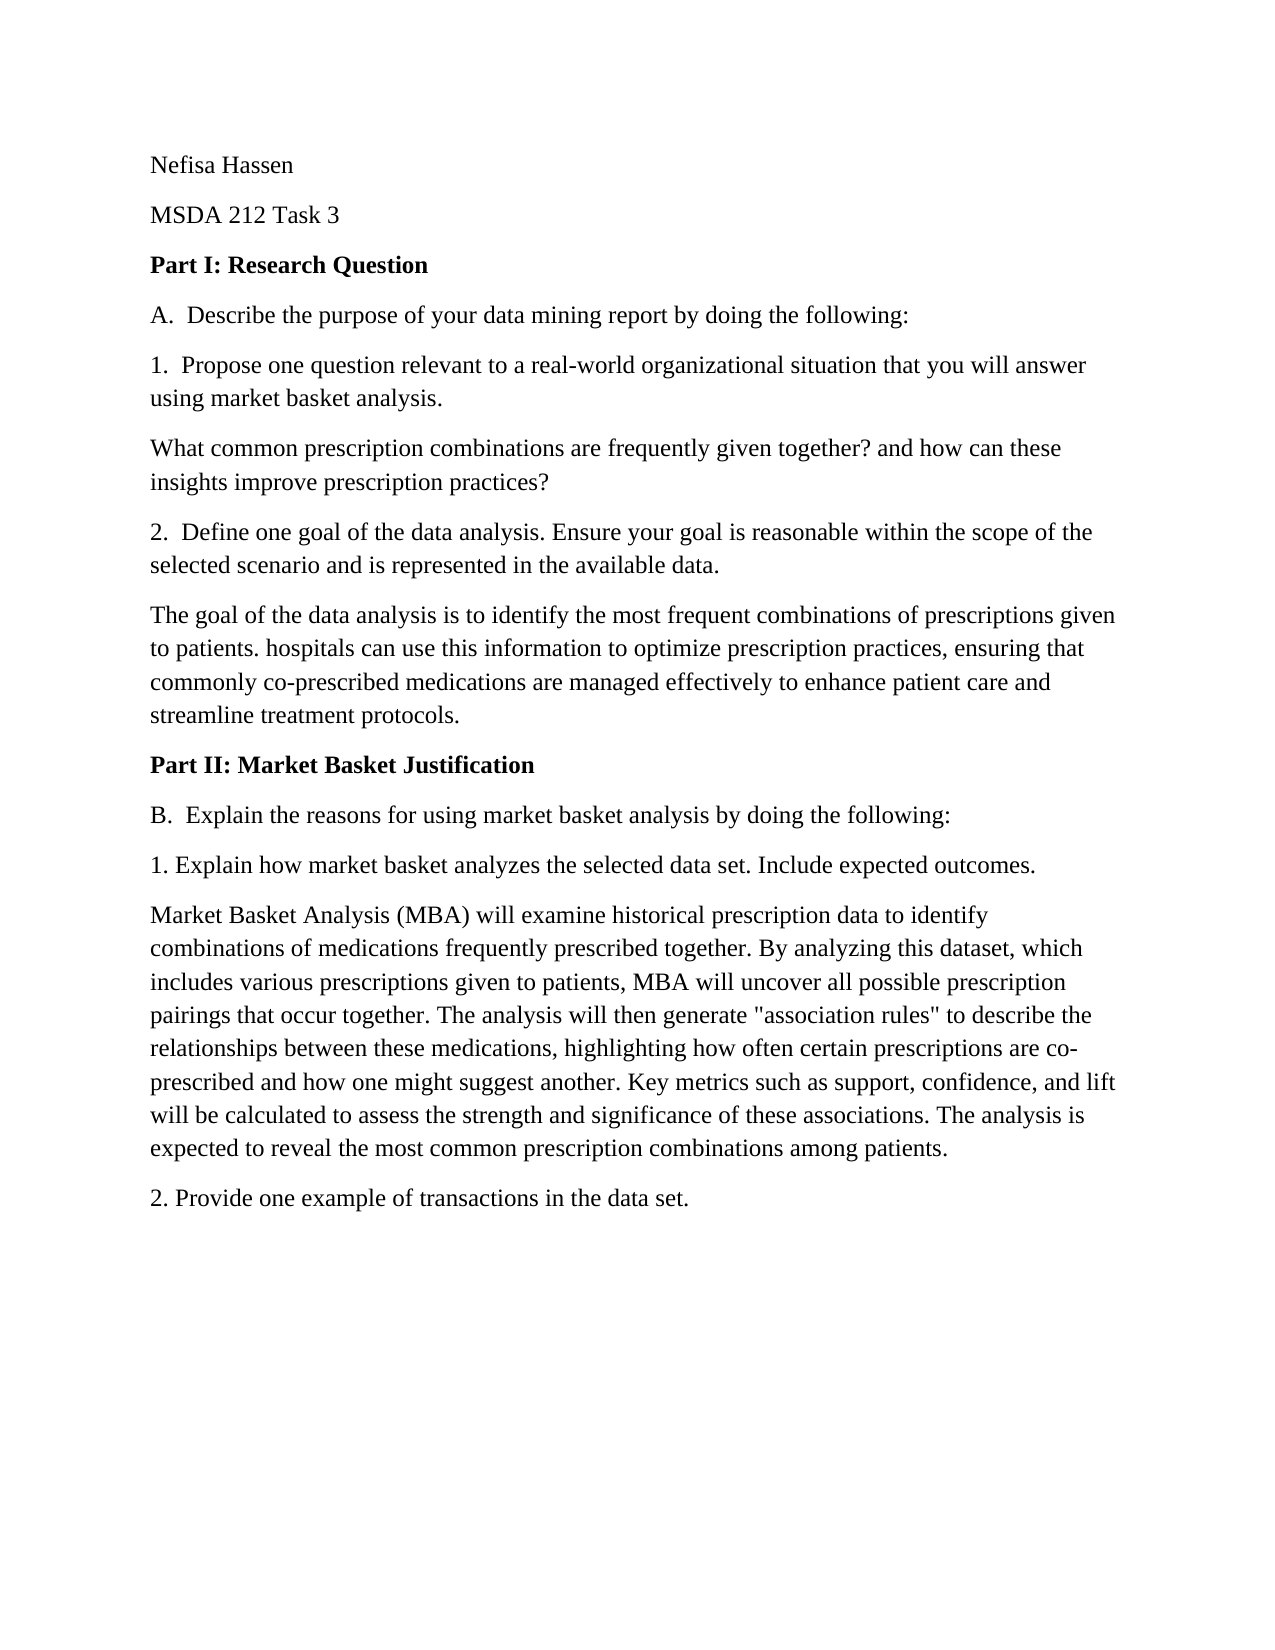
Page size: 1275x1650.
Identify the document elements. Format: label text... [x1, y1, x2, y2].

text The goal of the data analysis is to identify the most frequent combinations of prescriptions given to patients. hospitals can use this information to optimize prescription practices, ensuring that commonly co-prescribed medications are managed effectively to enhance patient care and streamline treatment protocols. [150, 600, 1125, 729]
text Nefisa Hassen [150, 150, 1125, 179]
text 2. Provide one example of transactions in the data set. [150, 1183, 1125, 1212]
text 1. Explain how market basket analyzes the selected data set. Include expected outcomes. [150, 850, 1125, 879]
text 1. Propose one question relevant to a real-world organizational situation that you will answer using market basket analysis. [150, 350, 1125, 412]
text Part I: Research Question [150, 250, 1125, 279]
text Part II: Market Basket Justification [150, 750, 1125, 779]
text 2. Define one goal of the data analysis. Ensure your goal is reasonable within the scope of the selected scenario and is represented in the available data. [150, 517, 1125, 579]
text What common prescription combinations are frequently given together? and how can these insights improve prescription practices? [150, 433, 1125, 495]
text Market Basket Analysis (MBA) will examine historical prescription data to identify combinations of medications frequently prescribed together. By analyzing this dataset, which includes various prescriptions given to patients, MBA will uncover all possible prescription pairings that occur together. The analysis will then generate "association rules" to describe the relationships between these medications, highlighting how often certain prescriptions are co-prescribed and how one might suggest another. Key metrics such as support, confidence, and lift will be calculated to assess the strength and significance of these associations. The analysis is expected to reveal the most common prescription combinations among patients. [150, 900, 1125, 1162]
text B. Explain the reasons for using market basket analysis by doing the following: [150, 800, 1125, 829]
text MSDA 212 Task 3 [150, 200, 1125, 229]
text A. Describe the purpose of your data mining report by doing the following: [150, 300, 1125, 329]
